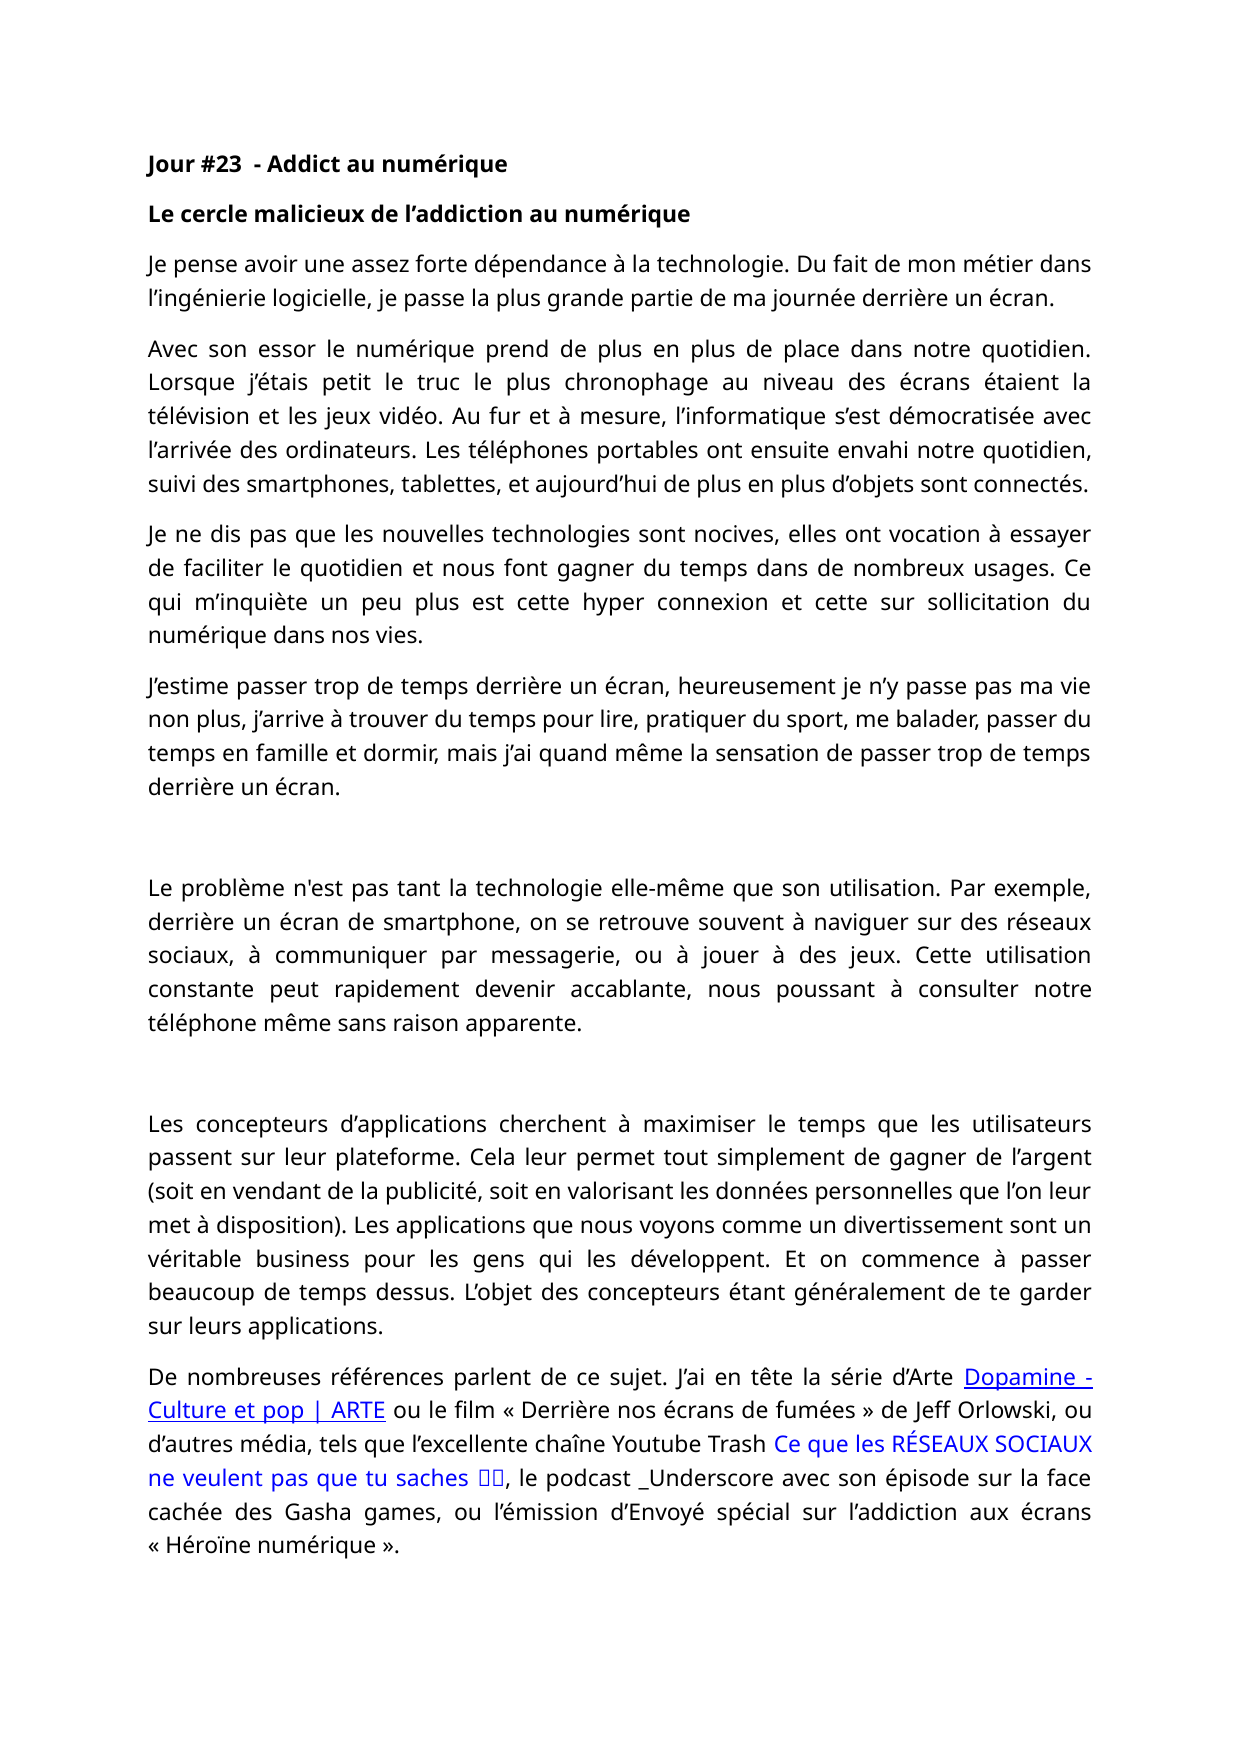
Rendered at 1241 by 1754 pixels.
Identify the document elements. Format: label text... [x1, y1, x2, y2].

text Je pense avoir une assez forte dépendance à la technologie. Du fait de mon métier dans l’ingénierie logicielle, je passe la plus grande partie de ma journée derrière un écran. [148, 248, 1093, 313]
text Les concepteurs d’applications cherchent à maximiser le temps que les utilisateurs passent sur leur plateforme. Cela leur permet tout simplement de gagner de l’argent (soit en vendant de la publicité, soit en valorisant les données personnelles que l’on leur met à disposition). Les applications que nous voyons comme un divertissement sont un véritable business pour les gens qui les développent. Et on commence à passer beaucoup de temps dessus. L’objet des concepteurs étant généralement de te garder sur leurs applications. [148, 1108, 1093, 1341]
text Le problème n'est pas tant la technologie elle-même que son utilisation. Par exemple, derrière un écran de smartphone, on se retrouve souvent à naviguer sur des réseaux sociaux, à communiquer par messagerie, ou à jouer à des jeux. Cette utilisation constante peut rapidement devenir accablante, nous poussant à consulter notre téléphone même sans raison apparente. [148, 872, 1093, 1038]
text Avec son essor le numérique prend de plus en plus de place dans notre quotidien. Lorsque j’étais petit le truc le plus chronophage au niveau des écrans étaient la télévision et les jeux vidéo. Au fur et à mesure, l’informatique s’est démocratisée avec l’arrivée des ordinateurs. Les téléphones portables ont ensuite envahi notre quotidien, suivi des smartphones, tablettes, et aujourd’hui de plus en plus d’objets sont connectés. [148, 333, 1093, 499]
text Le cercle malicieux de l’addiction au numérique [148, 198, 1093, 229]
text Je ne dis pas que les nouvelles technologies sont nocives, elles ont vocation à essayer de faciliter le quotidien et nous font gagner du temps dans de nombreux usages. Ce qui m’inquiète un peu plus est cette hyper connexion et cette sur sollicitation du numérique dans nos vies. [148, 518, 1093, 651]
text De nombreuses références parlent de ce sujet. J’ai en tête la série d’Arte Dopamine - Culture et pop | ARTE ou le film « Derrière nos écrans de fumées » de Jeff Orlowski, ou d’autres média, tels que l’excellente chaîne Youtube Trash Ce que les RÉSEAUX SOCIAUX ne veulent pas que tu saches 📵💬, le podcast _Underscore avec son épisode sur la face cachée des Gasha games, ou l’émission d’Envoyé spécial sur l’addiction aux écrans « Héroïne numérique ». [148, 1361, 1093, 1561]
text J’estime passer trop de temps derrière un écran, heureusement je n’y passe pas ma vie non plus, j’arrive à trouver du temps pour lire, pratiquer du sport, me balader, passer du temps en famille et dormir, mais j’ai quand même la sensation de passer trop de temps derrière un écran. [148, 670, 1093, 802]
text Jour #23 - Addict au numérique [148, 148, 1093, 179]
